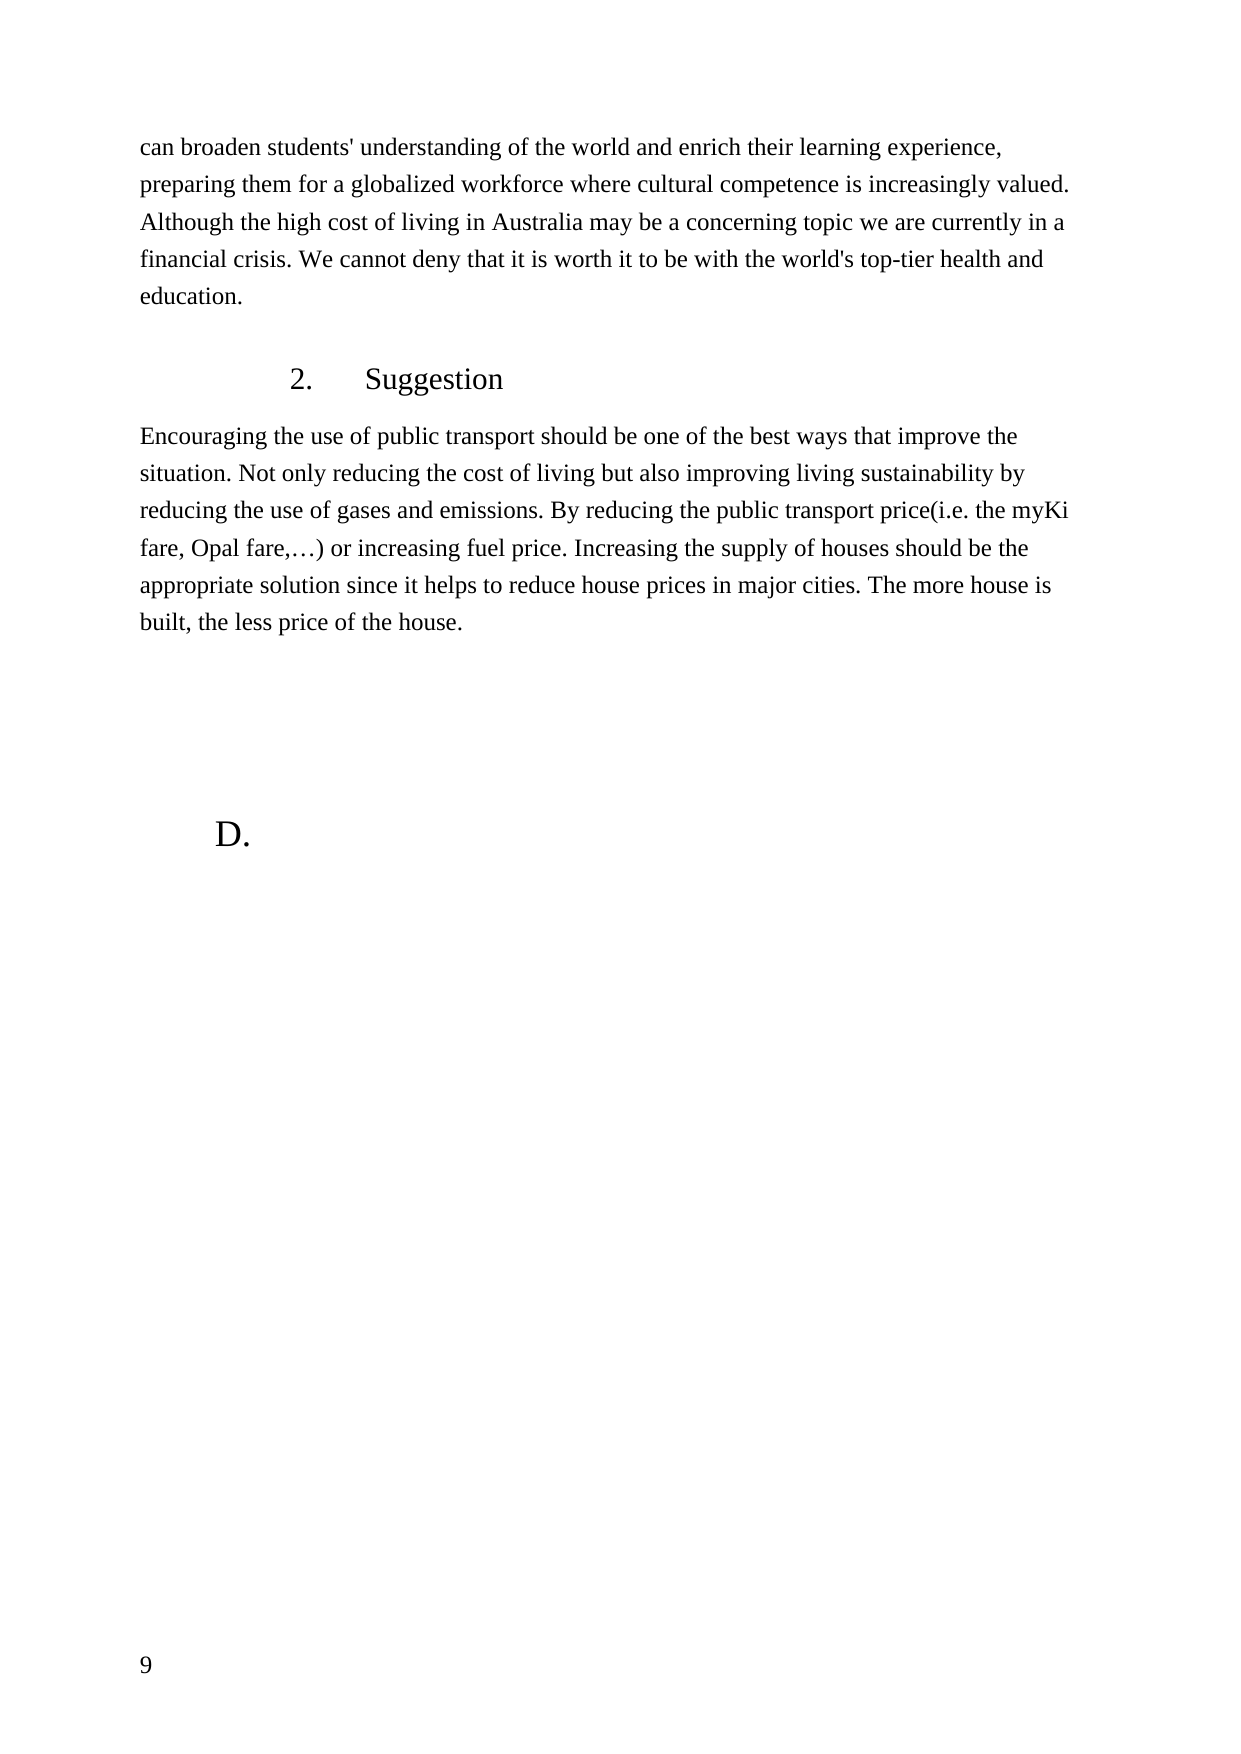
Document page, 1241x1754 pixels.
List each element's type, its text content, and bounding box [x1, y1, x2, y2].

text Encouraging the use of public transport should be one of the best ways that improve the situation. Not only reducing the cost of living but also improving living sustainability by reducing the use of gases and emissions. By reducing the public transport price(i.e. the myKi fare, Opal fare,…) or increasing fuel price. Increasing the supply of houses should be the appropriate solution since it helps to reduce house prices in major cities. The more house is built, the less price of the house. [139, 421, 1101, 636]
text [139, 132, 1101, 310]
subtitle Suggestion [289, 360, 1101, 396]
